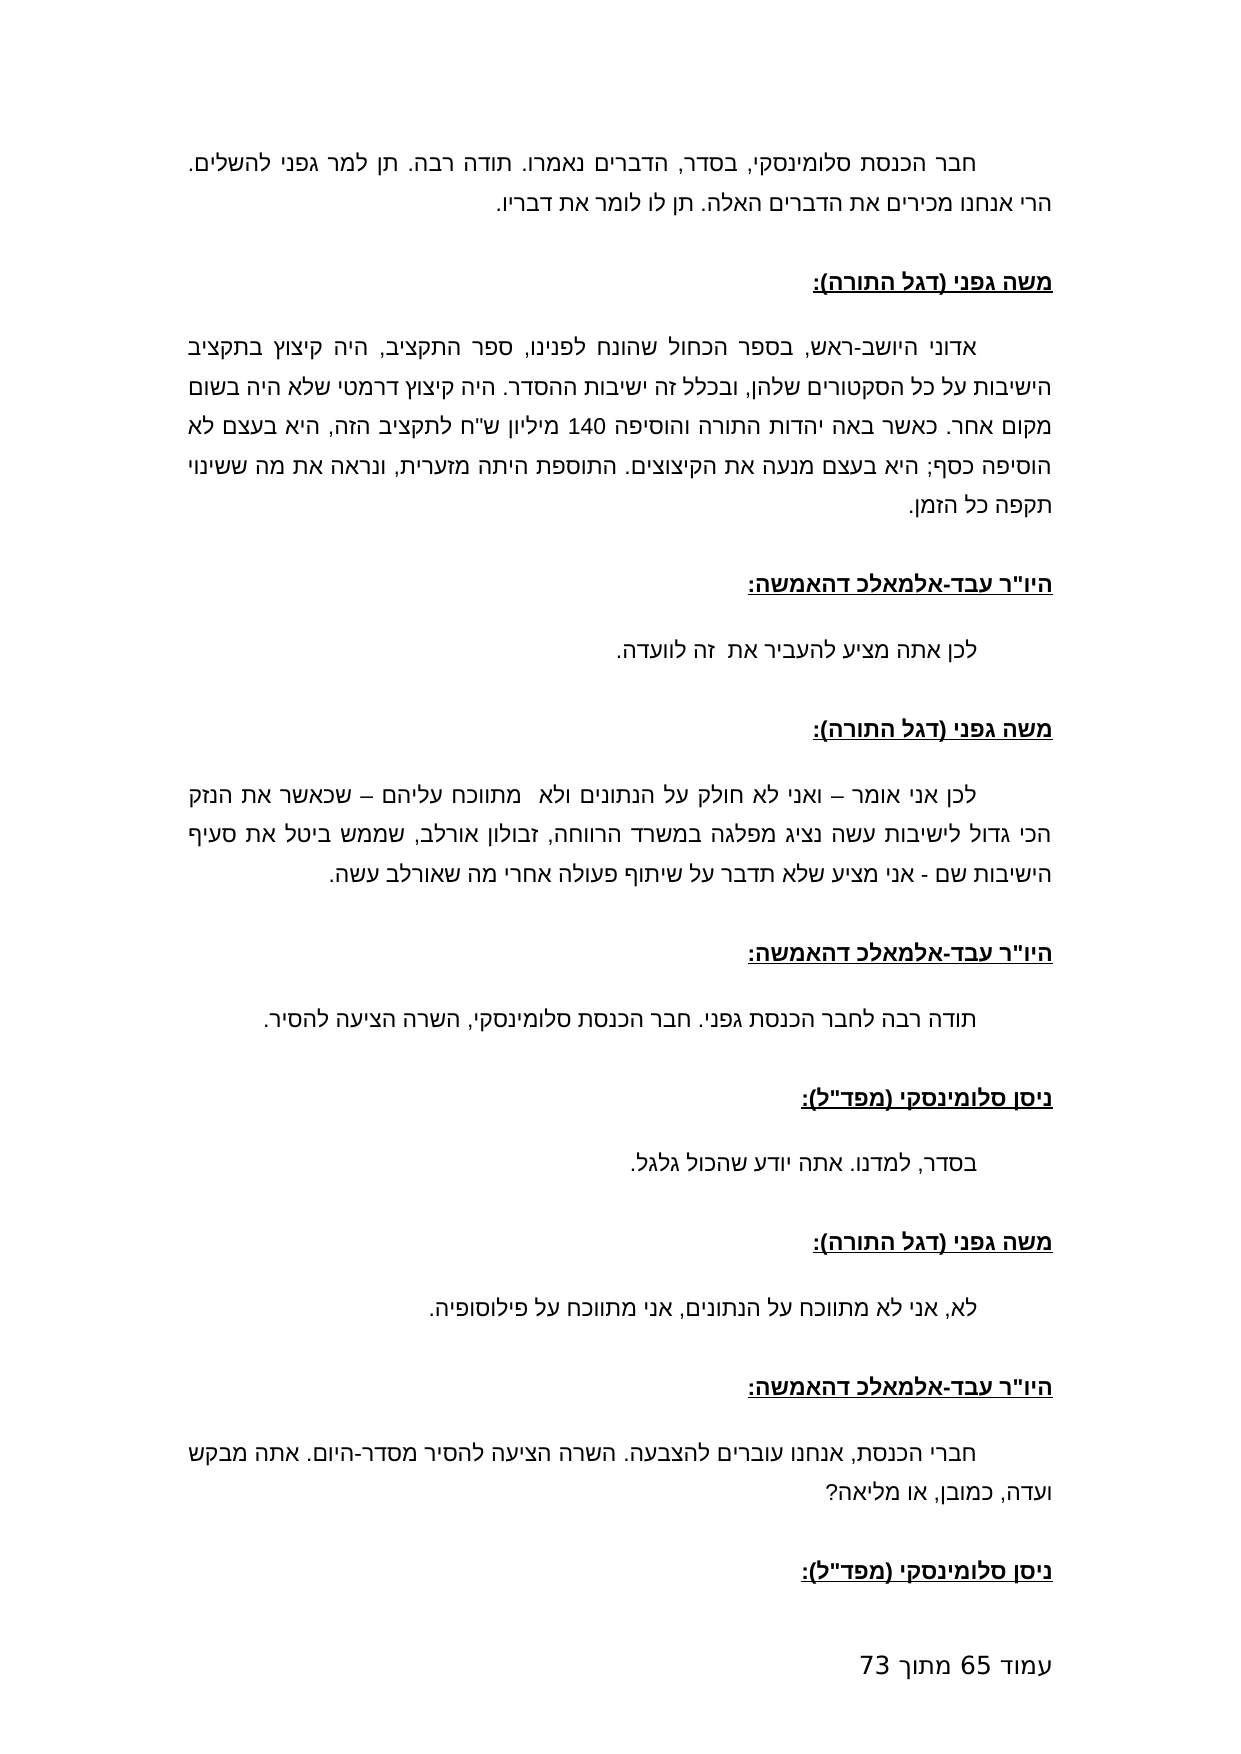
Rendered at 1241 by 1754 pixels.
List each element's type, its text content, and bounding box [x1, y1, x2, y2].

text בסדר, למדנו. אתה יודע שהכול גלגל. [187, 1150, 1053, 1177]
text היו"ר עבד-אלמאלכ דהאמשה: [187, 1374, 1053, 1400]
text אדוני היושב-ראש, בספר הכחול שהונח לפנינו, ספר התקציב, היה קיצוץ בתקציב הישיבות על כל הסקטורים שלהן, ובכלל זה ישיבות ההסדר. היה קיצוץ דרמטי שלא היה בשום מקום אחר. כאשר באה יהדות התורה והוסיפה 140 מיליון ש"ח לתקציב הזה, היא בעצם לא הוסיפה כסף; היא בעצם מנעה את הקיצוצים. התוספת היתה מזערית, ונראה את מה ששינוי תקפה כל הזמן. [187, 334, 1053, 518]
text ניסן סלומינסקי (מפד"ל): [187, 1084, 1053, 1111]
text לא, אני לא מתווכח על הנתונים, אני מתווכח על פילוסופיה. [187, 1295, 1053, 1321]
text לכן אני אומר – ואני לא חולק על הנתונים ולא מתווכח עליהם – שכאשר את הנזק הכי גדול לישיבות עשה נציג מפלגה במשרד הרווחה, זבולון אורלב, שממש ביטל את סעיף הישיבות שם - אני מציע שלא תדבר על שיתוף פעולה אחרי מה שאורלב עשה. [187, 782, 1053, 887]
text משה גפני (דגל התורה): [187, 1229, 1053, 1256]
text היו"ר עבד-אלמאלכ דהאמשה: [187, 571, 1053, 597]
text משה גפני (דגל התורה): [187, 716, 1053, 742]
text חבר הכנסת סלומינסקי, בסדר, הדברים נאמרו. תודה רבה. תן למר גפני להשלים. הרי אנחנו מכירים את הדברים האלה. תן לו לומר את דבריו. [187, 150, 1053, 216]
text ניסן סלומינסקי (מפד"ל): [187, 1558, 1053, 1585]
text משה גפני (דגל התורה): [187, 268, 1053, 295]
text לכן אתה מציע להעביר את זה לוועדה. [187, 637, 1053, 663]
text היו"ר עבד-אלמאלכ דהאמשה: [187, 940, 1053, 966]
text תודה רבה לחבר הכנסת גפני. חבר הכנסת סלומינסקי, השרה הציעה להסיר. [187, 1006, 1053, 1032]
text חברי הכנסת, אנחנו עוברים להצבעה. השרה הציעה להסיר מסדר-היום. אתה מבקש ועדה, כמובן, או מליאה? [187, 1440, 1053, 1506]
